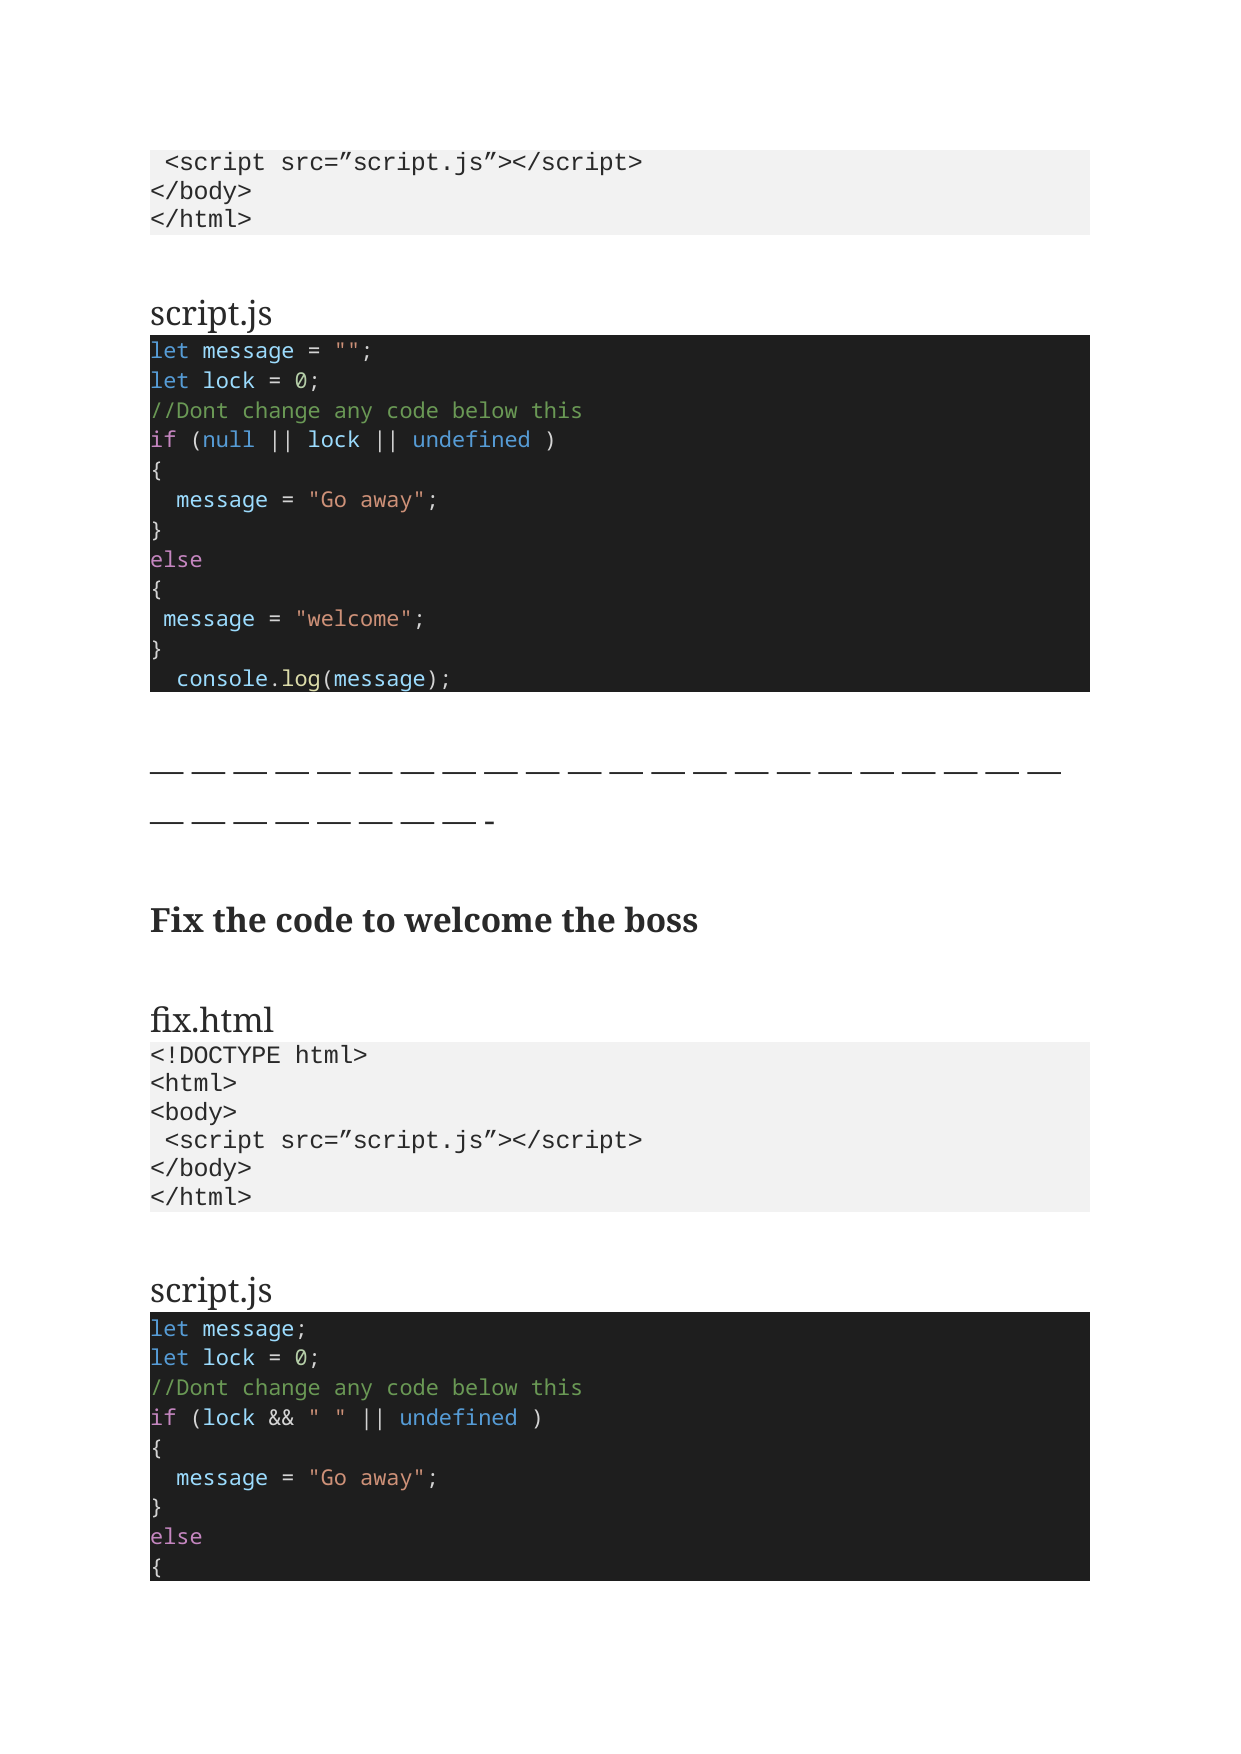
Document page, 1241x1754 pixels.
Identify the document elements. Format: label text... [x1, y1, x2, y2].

text <!DOCTYPE html> <html> <body> <script src=”script.js”></script> </body> </html> [150, 1042, 1090, 1212]
text script.js [150, 285, 1090, 335]
text message = "welcome"; [150, 603, 1090, 633]
text } [150, 514, 1090, 543]
text if (lock && " " || undefined ) [150, 1402, 1090, 1432]
text { [150, 454, 1090, 484]
text console.log(message); [150, 663, 1090, 692]
text { [150, 1432, 1090, 1461]
text message = "Go away"; [150, 484, 1090, 514]
text let lock = 0; [150, 1342, 1090, 1372]
text { [150, 573, 1090, 603]
text //Dont change any code below this [150, 1372, 1090, 1402]
text } [150, 633, 1090, 663]
text else [150, 1521, 1090, 1551]
text if (null || lock || undefined ) [150, 424, 1090, 454]
text let message; [150, 1312, 1090, 1342]
text message = "Go away"; [150, 1461, 1090, 1491]
text //Dont change any code below this [150, 394, 1090, 424]
text { [150, 1551, 1090, 1581]
text let lock = 0; [150, 365, 1090, 394]
text Fix the code to welcome the boss [150, 892, 1090, 942]
text let message = ""; [150, 335, 1090, 365]
text else [150, 543, 1090, 573]
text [150, 150, 1090, 235]
text } [150, 1491, 1090, 1521]
text script.js [150, 1262, 1090, 1312]
text — — — — — — — — — — — — — — — — — — — — — — — — — — — — — — - [150, 742, 1090, 842]
text fix.html [150, 992, 1090, 1042]
